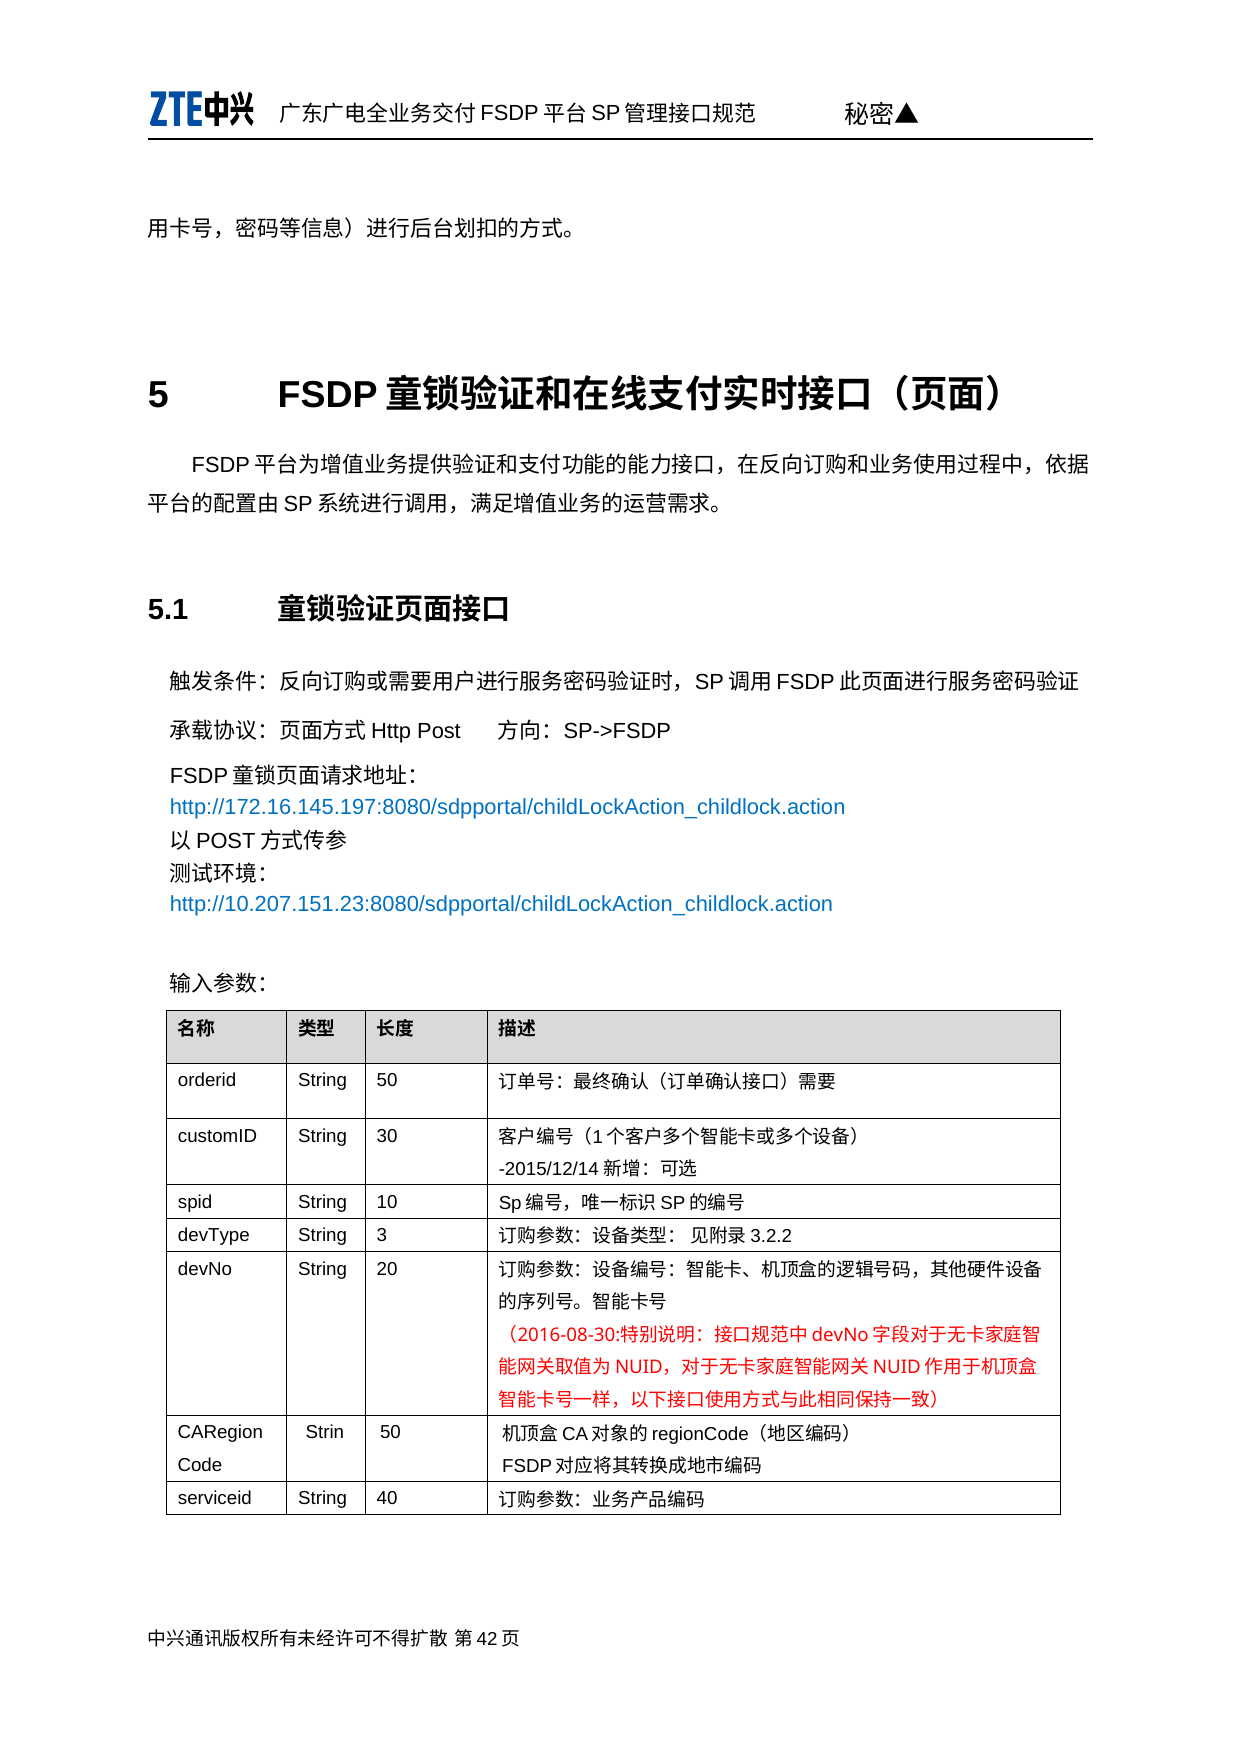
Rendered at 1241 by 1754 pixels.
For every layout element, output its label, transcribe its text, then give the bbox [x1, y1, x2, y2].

table_cell 50 [366, 1064, 487, 1118]
subtitle 童锁验证页面接口 [148, 574, 1093, 639]
text http://172.16.145.197:8080/sdpportal/childLockAction_childlock.action [148, 790, 1093, 823]
table_cell 订单号：最终确认（订单确认接口）需要 [488, 1064, 1060, 1118]
picture [147, 88, 256, 129]
table_cell 机顶盒CA对象的regionCode（地区编码） FSDP对应将其转换成地市编码 [488, 1416, 1060, 1481]
table_cell String [287, 1119, 365, 1184]
table_cell orderid [167, 1064, 286, 1118]
text FSDP平台为增值业务提供验证和支付功能的能力接口，在反向订购和业务使用过程中，依据平台的配置由SP系统进行调用，满足增值业务的运营需求。 [148, 447, 1093, 518]
table_cell Sp编号，唯一标识SP的编号 [488, 1185, 1060, 1217]
text 测试环境： [148, 855, 1093, 888]
table_cell customID [167, 1119, 286, 1184]
table_cell 50 [366, 1416, 487, 1481]
table_cell spid [167, 1185, 286, 1217]
table_cell devNo [167, 1252, 286, 1414]
table_cell 40 [366, 1482, 487, 1514]
text 输入参数： [148, 965, 1093, 998]
subtitle FSDP童锁验证和在线支付实时接口（页面） [148, 358, 1093, 423]
table_header 名称 [167, 1011, 286, 1063]
table_cell String [287, 1064, 365, 1118]
table_cell 20 [366, 1252, 487, 1414]
table_cell 订购参数：设备类型： 见附录3.2.2 [488, 1219, 1060, 1251]
table_cell devType [167, 1219, 286, 1251]
table_cell CARegionCode [167, 1416, 286, 1481]
table_cell 订购参数：设备编号：智能卡、机顶盒的逻辑号码，其他硬件设备的序列号。智能卡号 （2016-08-30:特别说明：接口规范中devNo字段对于无卡家庭智能网关取值为NUID，对于无卡家庭智能网关NUID作用于机顶盒智能卡号一样，以下接口使用方式与此相同保持一致） [488, 1252, 1060, 1414]
table_cell 3 [366, 1219, 487, 1251]
table_cell 订购参数：业务产品编码 [488, 1482, 1060, 1514]
table_cell String [287, 1416, 365, 1481]
table_header 描述 [488, 1011, 1060, 1063]
text 以POST方式传参 [148, 823, 1093, 855]
table_cell serviceid [167, 1482, 286, 1514]
text http://10.207.151.23:8080/sdpportal/childLockAction_childlock.action [148, 888, 1093, 920]
text FSDP童锁页面请求地址： [148, 758, 1093, 790]
table_cell String [287, 1219, 365, 1251]
table_cell 客户编号（1个客户多个智能卡或多个设备） -2015/12/14 新增：可选 [488, 1119, 1060, 1184]
text 承载协议：页面方式Http Post 方向：SP->FSDP [148, 713, 1093, 745]
table_cell 30 [366, 1119, 487, 1184]
text 触发条件：反向订购或需要用户进行服务密码验证时，SP调用FSDP此页面进行服务密码验证 [148, 664, 1093, 696]
table_header 长度 [366, 1011, 487, 1063]
table_header 类型 [287, 1011, 365, 1063]
table_cell String [287, 1482, 365, 1514]
table_cell 10 [366, 1185, 487, 1217]
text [148, 211, 1093, 243]
table_cell String [287, 1185, 365, 1217]
table_cell String [287, 1252, 365, 1414]
